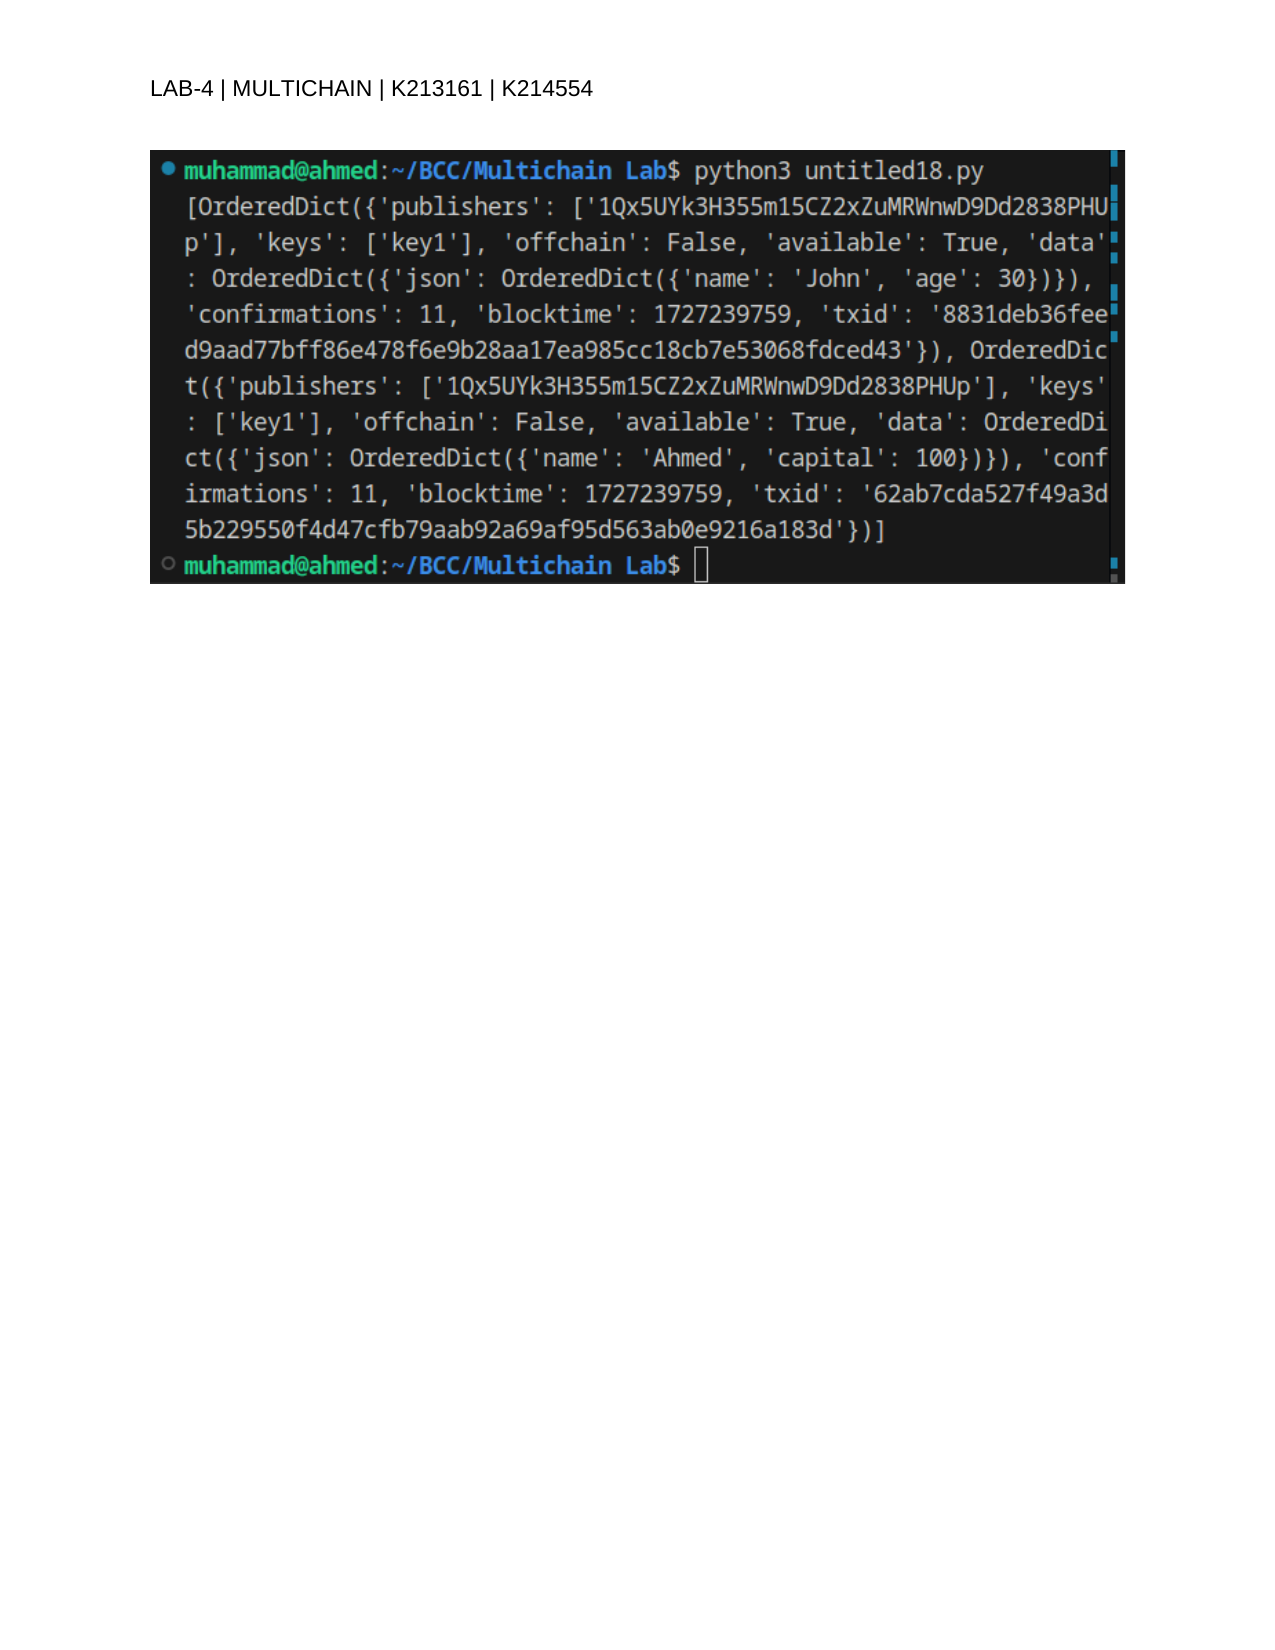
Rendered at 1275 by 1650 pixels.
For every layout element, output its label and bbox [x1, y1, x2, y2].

picture [150, 150, 1125, 584]
